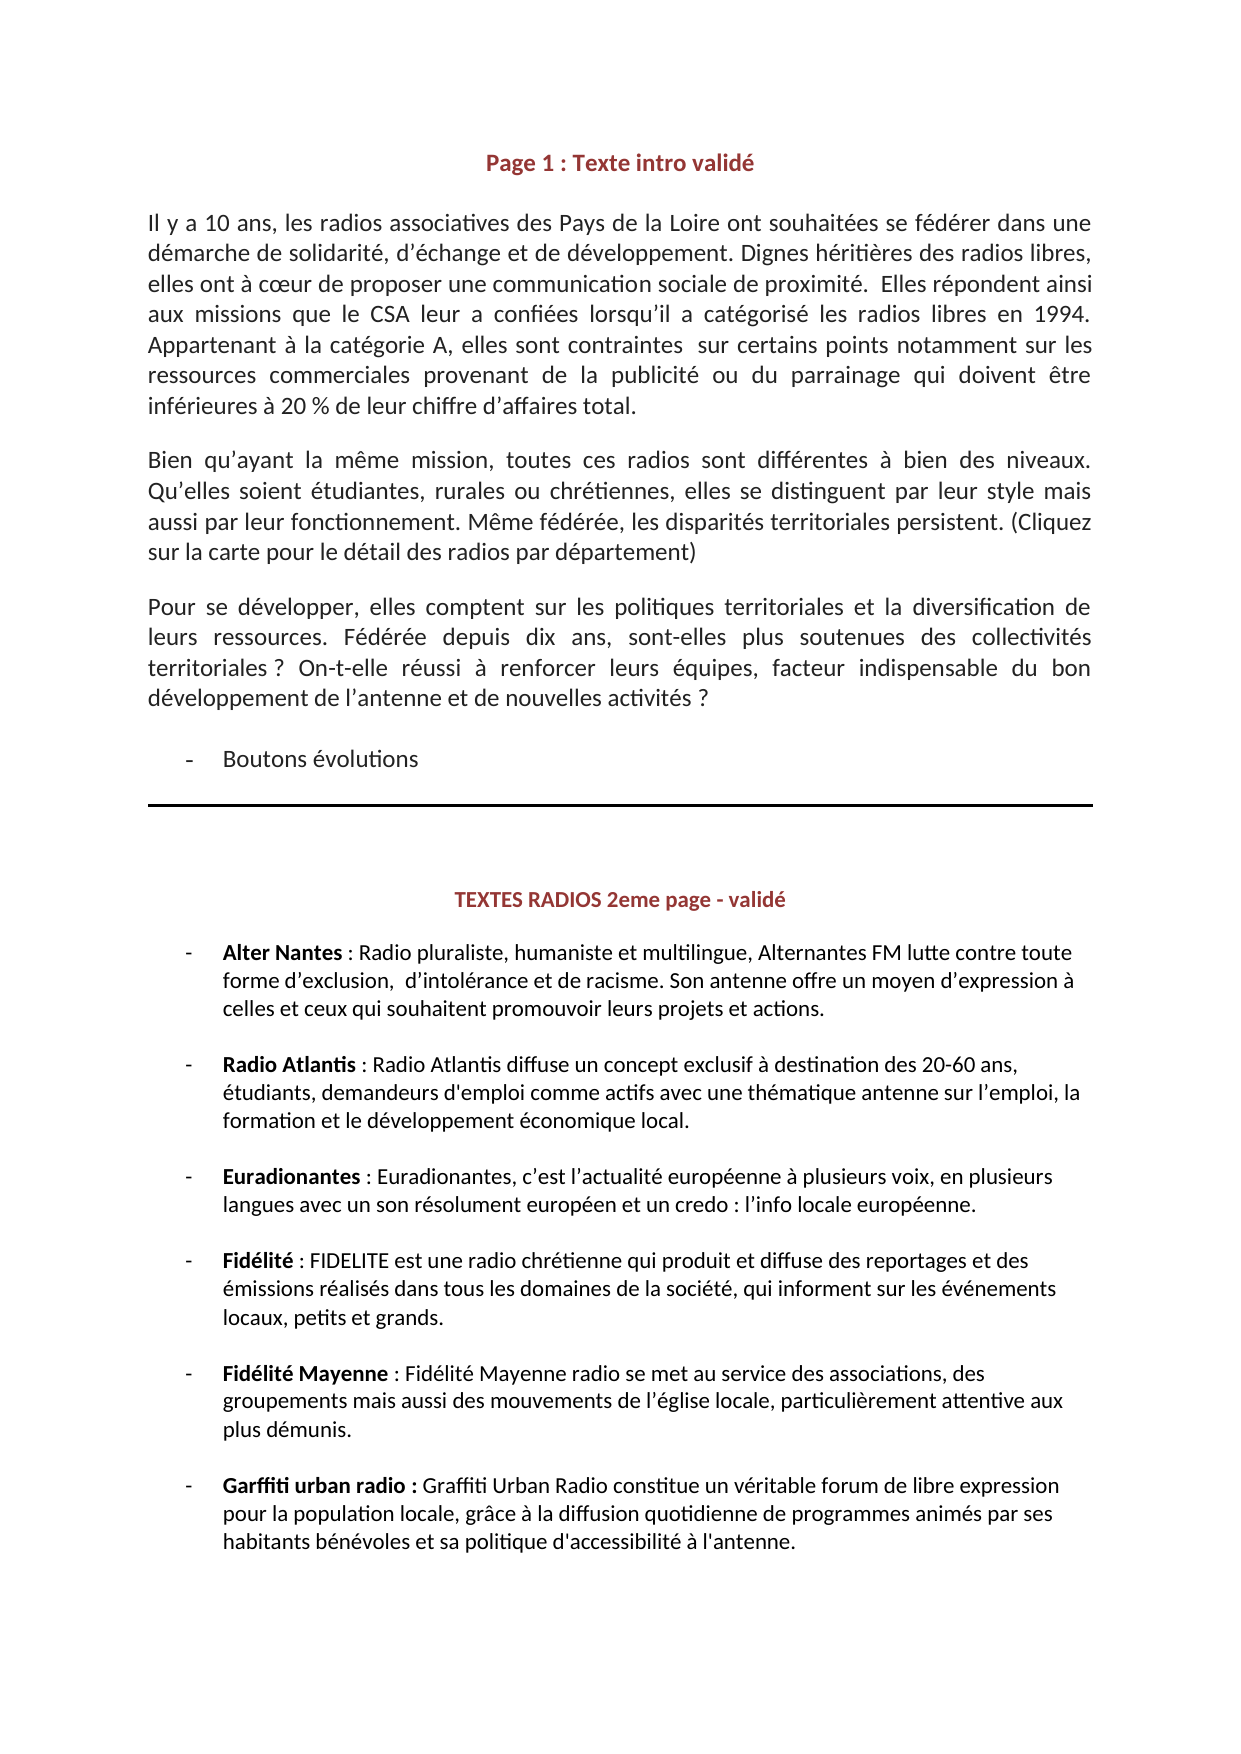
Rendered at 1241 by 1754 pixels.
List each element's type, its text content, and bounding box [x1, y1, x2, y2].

text TEXTES RADIOS 2eme page - validé [148, 885, 1093, 913]
text Il y a 10 ans, les radios associatives des Pays de la Loire ont souhaitées se fédérer dans une démarche de solidarité, d’échange et de développement. Dignes héritières des radios libres, elles ont à cœur de proposer une communication sociale de proximité. Elles répondent ainsi aux missions que le CSA leur a confiées lorsqu’il a catégorisé les radios libres en 1994. Appartenant à la catégorie A, elles sont contraintes sur certains points notamment sur les ressources commerciales provenant de la publicité ou du parrainage qui doivent être inférieures à 20 % de leur chiffre d’affaires total. [148, 207, 1093, 421]
list Radio Atlantis : Radio Atlantis diffuse un concept exclusif à destination des 20-60 ans, étudiants, demandeurs d'emploi comme actifs avec une thématique antenne sur l’emploi, la formation et le développement économique local. [185, 1050, 1093, 1134]
list Garffiti urban radio : Graffiti Urban Radio constitue un véritable forum de libre expression pour la population locale, grâce à la diffusion quotidienne de programmes animés par ses habitants bénévoles et sa politique d'accessibilité à l'antenne. [185, 1471, 1093, 1555]
list Fidélité : FIDELITE est une radio chrétienne qui produit et diffuse des reportages et des émissions réalisés dans tous les domaines de la société, qui informent sur les événements locaux, petits et grands. [185, 1247, 1093, 1331]
list Boutons évolutions [185, 743, 1093, 774]
list Euradionantes : Euradionantes, c’est l’actualité européenne à plusieurs voix, en plusieurs langues avec un son résolument européen et un credo : l’info locale européenne. [185, 1162, 1093, 1218]
list Alter Nantes : Radio pluraliste, humaniste et multilingue, Alternantes FM lutte contre toute forme d’exclusion, d’intolérance et de racisme. Son antenne offre un moyen d’expression à celles et ceux qui souhaitent promouvoir leurs projets et actions. [185, 938, 1093, 1022]
text Bien qu’ayant la même mission, toutes ces radios sont différentes à bien des niveaux. Qu’elles soient étudiantes, rurales ou chrétiennes, elles se distinguent par leur style mais aussi par leur fonctionnement. Même fédérée, les disparités territoriales persistent. (Cliquez sur la carte pour le détail des radios par département) [148, 445, 1093, 567]
list Fidélité Mayenne : Fidélité Mayenne radio se met au service des associations, des groupements mais aussi des mouvements de l’église locale, particulièrement attentive aux plus démunis. [185, 1359, 1093, 1443]
text Pour se développer, elles comptent sur les politiques territoriales et la diversification de leurs ressources. Fédérée depuis dix ans, sont-elles plus soutenues des collectivités territoriales ? On-t-elle réussi à renforcer leurs équipes, facteur indispensable du bon développement de l’antenne et de nouvelles activités ? [148, 591, 1093, 713]
text Page 1 : Texte intro validé [148, 148, 1093, 178]
